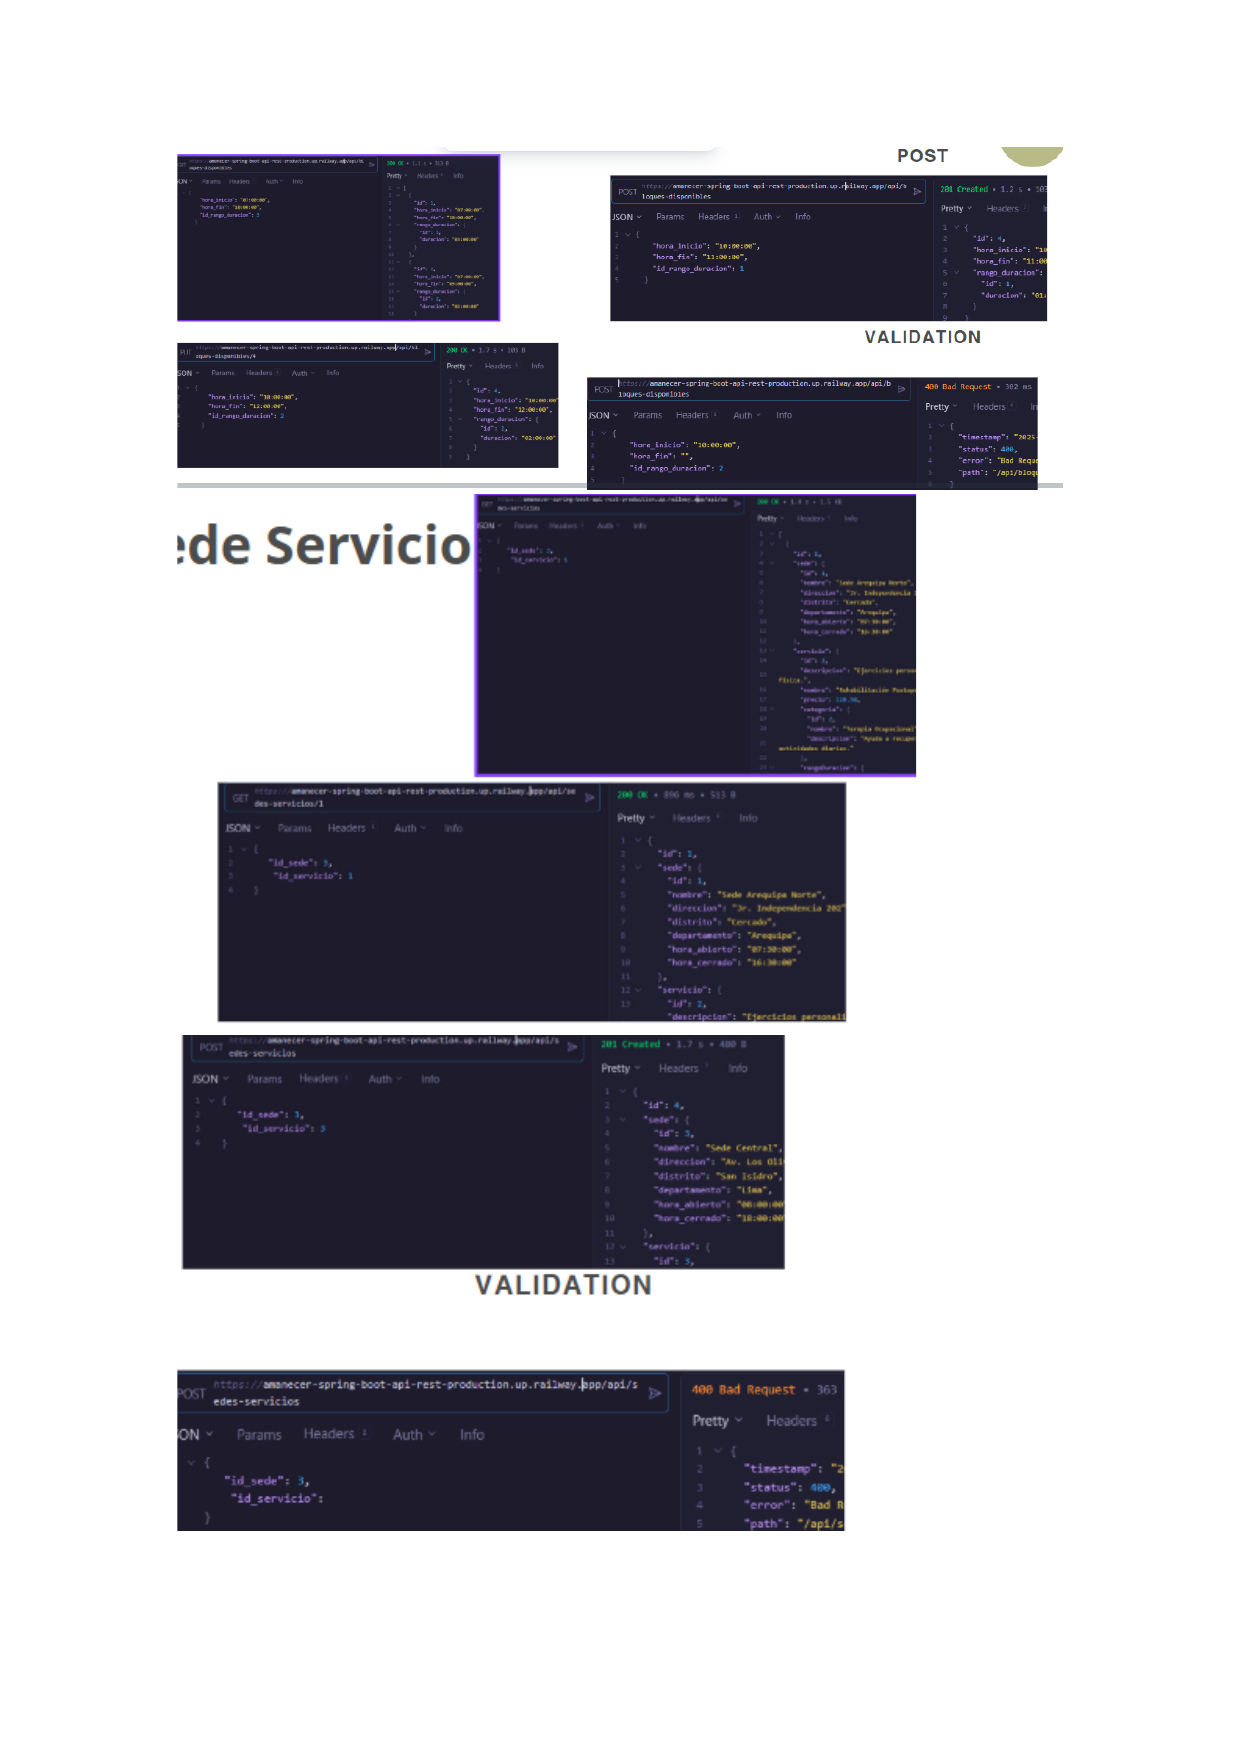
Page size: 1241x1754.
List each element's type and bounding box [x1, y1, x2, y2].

picture [177, 147, 1063, 490]
picture [177, 1035, 868, 1531]
picture [177, 494, 917, 1031]
